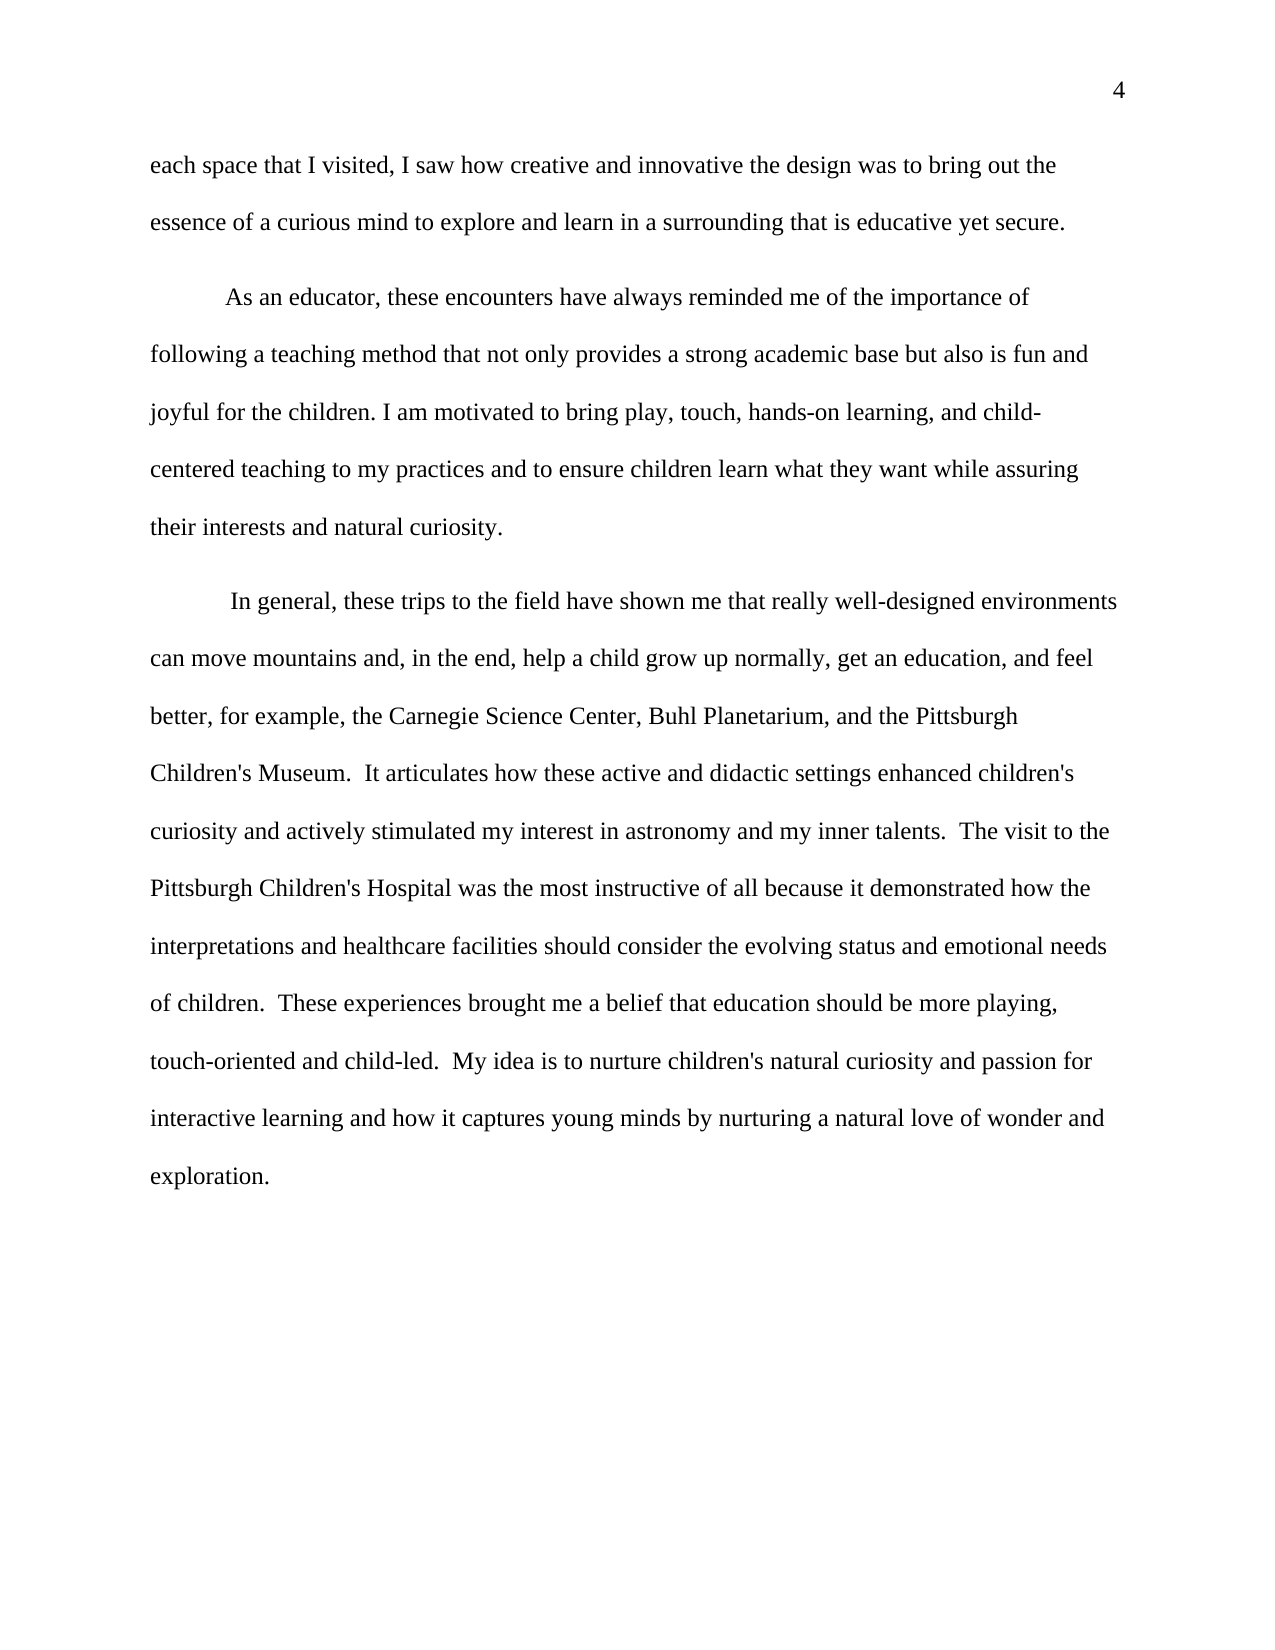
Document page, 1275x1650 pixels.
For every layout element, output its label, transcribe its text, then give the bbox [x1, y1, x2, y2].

text As an educator, these encounters have always reminded me of the importance of following a teaching method that not only provides a strong academic base but also is fun and joyful for the children. I am motivated to bring play, touch, hands-on learning, and child-centered teaching to my practices and to ensure children learn what they want while assuring their interests and natural curiosity. [150, 282, 1125, 540]
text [150, 150, 1125, 236]
text In general, these trips to the field have shown me that really well-designed environments can move mountains and, in the end, help a child grow up normally, get an education, and feel better, for example, the Carnegie Science Center, Buhl Planetarium, and the Pittsburgh Children's Museum. It articulates how these active and didactic settings enhanced children's curiosity and actively stimulated my interest in astronomy and my inner talents. The visit to the Pittsburgh Children's Hospital was the most instructive of all because it demonstrated how the interpretations and healthcare facilities should consider the evolving status and emotional needs of children. These experiences brought me a belief that education should be more playing, touch-oriented and child-led. My idea is to nurture children's natural curiosity and passion for interactive learning and how it captures young minds by nurturing a natural love of wonder and exploration. [150, 586, 1125, 1189]
